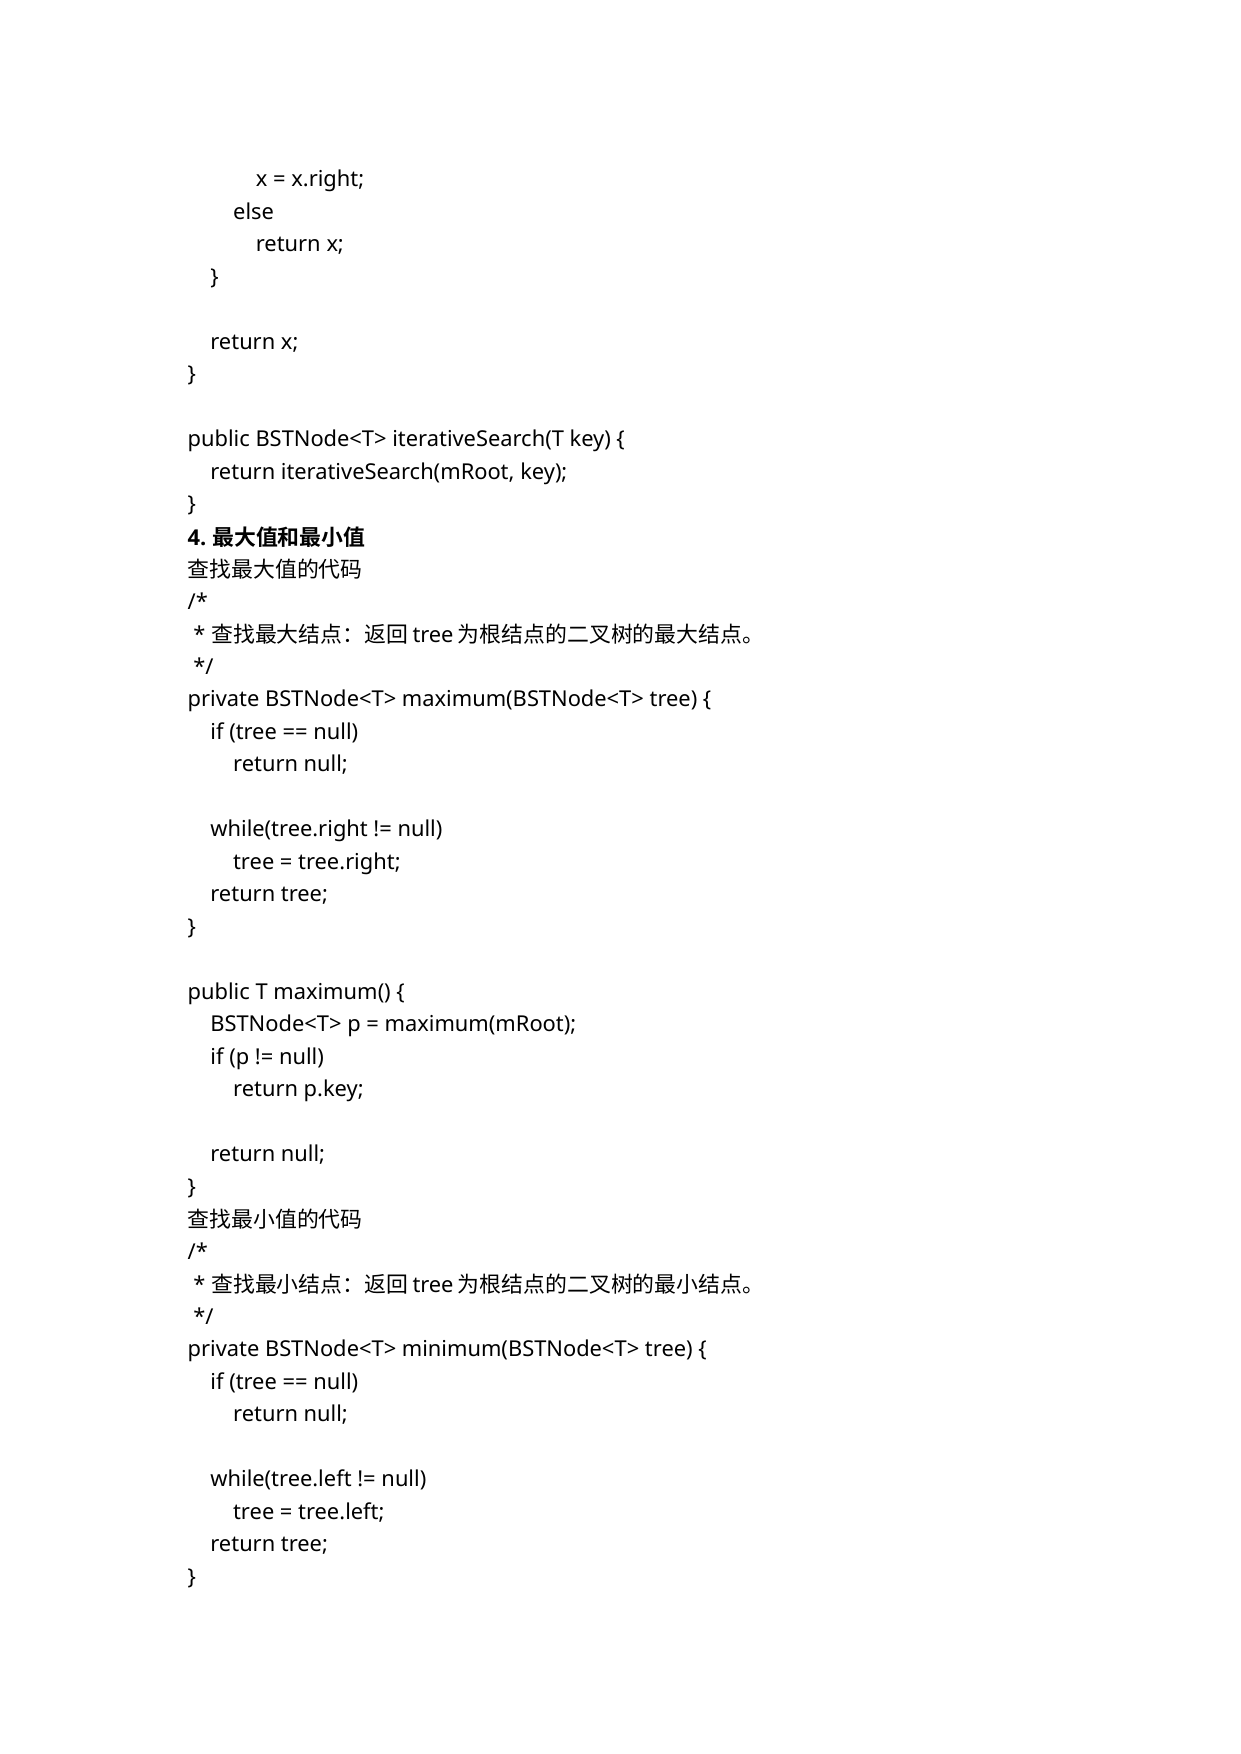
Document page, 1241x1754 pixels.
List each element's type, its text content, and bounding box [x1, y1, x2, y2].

text } [187, 357, 1053, 389]
text x = x.right; [187, 162, 1053, 194]
text return x; [187, 324, 1053, 357]
text } [187, 909, 1053, 942]
text public BSTNode<T> iterativeSearch(T key) { [187, 422, 1053, 454]
text return null; [187, 1137, 1053, 1169]
text if (tree == null) [187, 714, 1053, 747]
text * 查找最小结点：返回tree为根结点的二叉树的最小结点。 [187, 1267, 1053, 1299]
text /* [187, 584, 1053, 617]
text } 4. 最大值和最小值 [187, 487, 1053, 552]
text private BSTNode<T> maximum(BSTNode<T> tree) { [187, 682, 1053, 714]
text tree = tree.right; [187, 844, 1053, 877]
text * 查找最大结点：返回tree为根结点的二叉树的最大结点。 [187, 617, 1053, 649]
text if (p != null) [187, 1039, 1053, 1072]
text } [187, 259, 1053, 292]
text return null; [187, 747, 1053, 779]
text else [187, 194, 1053, 227]
text private BSTNode<T> minimum(BSTNode<T> tree) { [187, 1332, 1053, 1364]
text return tree; [187, 1527, 1053, 1559]
text 查找最小值的代码 [187, 1202, 1053, 1234]
text public T maximum() { [187, 974, 1053, 1007]
text return x; [187, 227, 1053, 259]
text BSTNode<T> p = maximum(mRoot); [187, 1007, 1053, 1039]
text /* [187, 1234, 1053, 1267]
text while(tree.right != null) [187, 812, 1053, 844]
text 查找最大值的代码 [187, 552, 1053, 584]
text return null; [187, 1397, 1053, 1429]
text return tree; [187, 877, 1053, 909]
text */ [187, 649, 1053, 682]
text */ [187, 1299, 1053, 1332]
text tree = tree.left; [187, 1494, 1053, 1527]
text while(tree.left != null) [187, 1462, 1053, 1494]
text if (tree == null) [187, 1364, 1053, 1397]
text } [187, 1169, 1053, 1202]
text return iterativeSearch(mRoot, key); [187, 454, 1053, 487]
text return p.key; [187, 1072, 1053, 1104]
text } [187, 1559, 1053, 1592]
